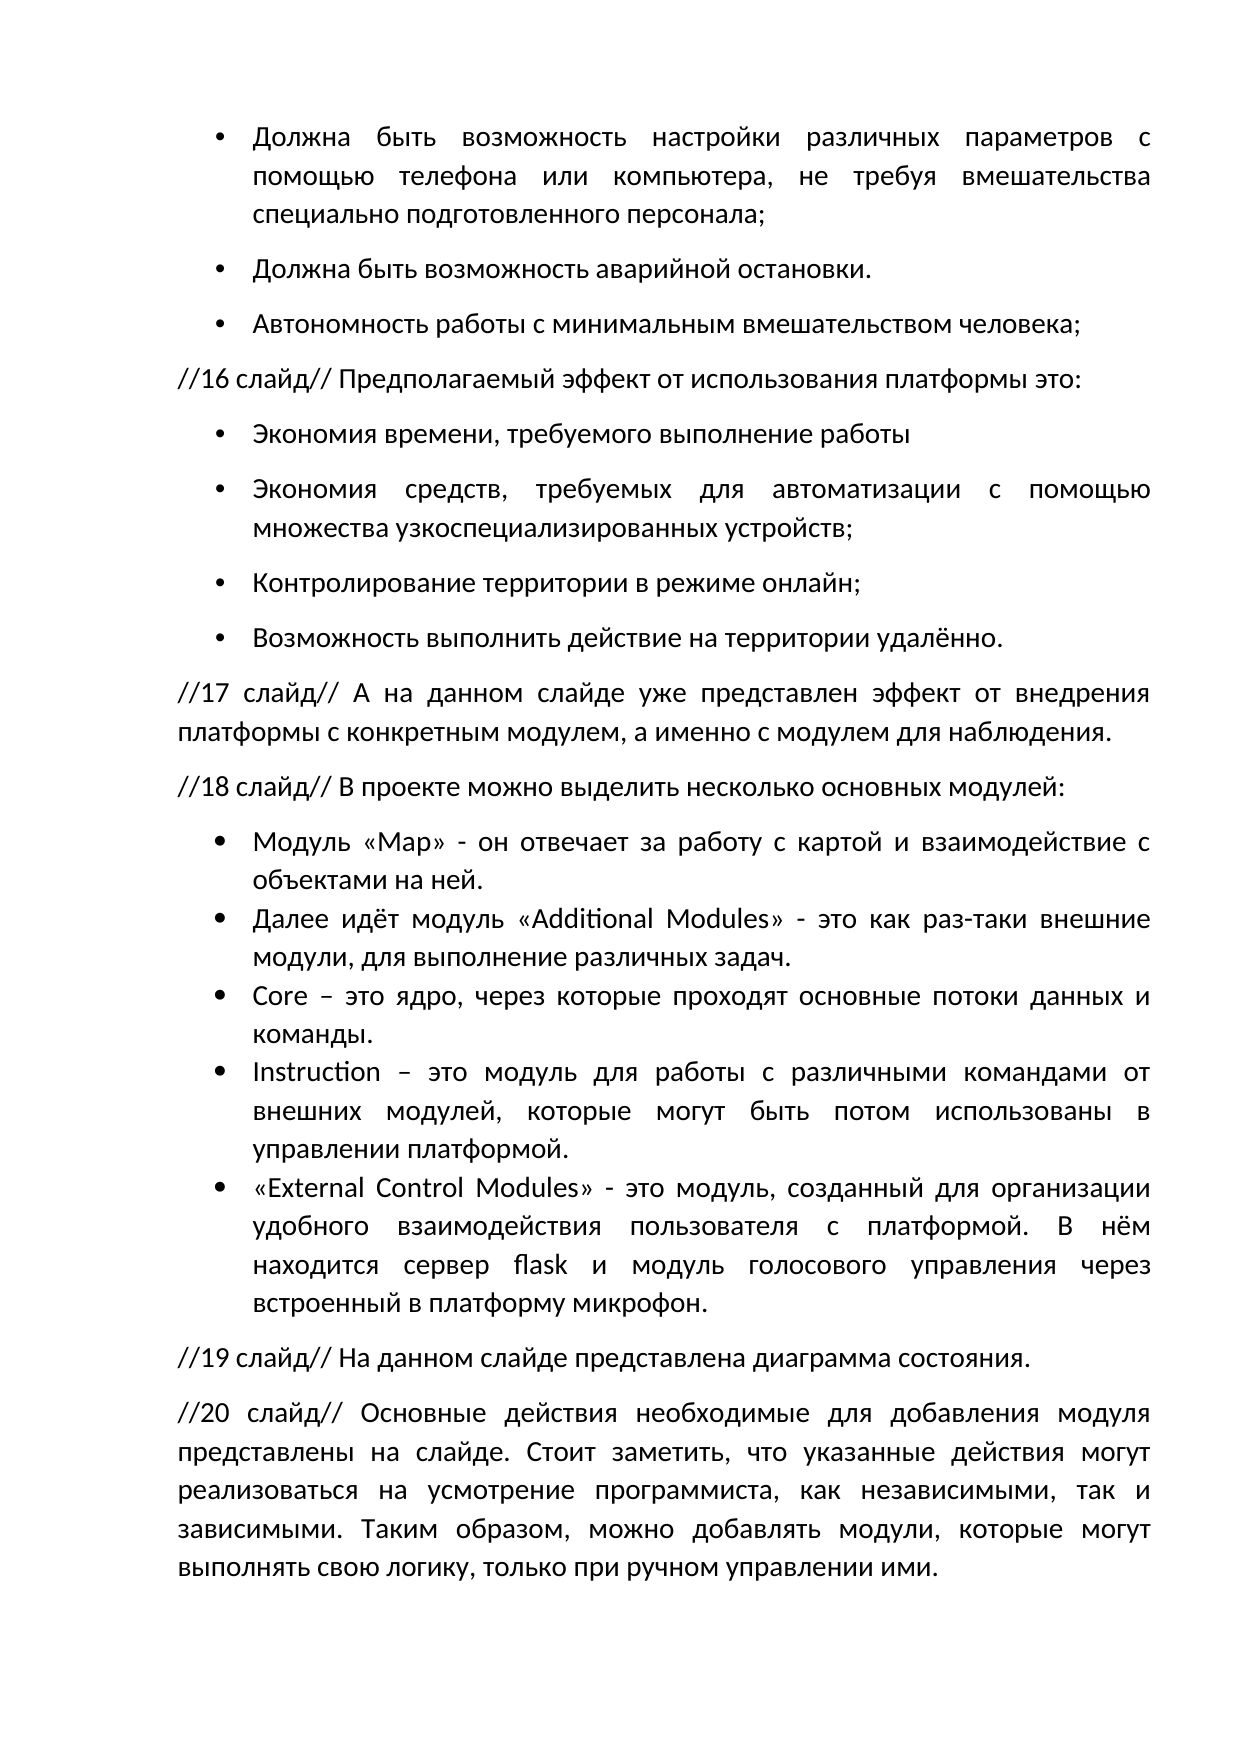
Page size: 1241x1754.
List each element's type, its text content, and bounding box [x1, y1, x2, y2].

text //16 слайд// Предполагаемый эффект от использования платформы это: [177, 360, 1152, 396]
list Экономия средств, требуемых для автоматизации с помощью множества узкоспециализированных устройств; [215, 471, 1152, 544]
text //20 слайд// Основные действия необходимые для добавления модуля представлены на слайде. Стоит заметить, что указанные действия могут реализоваться на усмотрение программиста, как независимыми, так и зависимыми. Таким образом, можно добавлять модули, которые могут выполнять свою логику, только при ручном управлении ими. [177, 1394, 1152, 1584]
list Instruction – это модуль для работы с различными командами от внешних модулей, которые могут быть потом использованы в управлении платформой. [215, 1053, 1152, 1166]
list Должна быть возможность настройки различных параметров с помощью телефона или компьютера, не требуя вмешательства специально подготовленного персонала; [215, 118, 1152, 231]
text //18 слайд// В проекте можно выделить несколько основных модулей: [177, 768, 1152, 803]
list «External Control Modules» - это модуль, созданный для организации удобного взаимодействия пользователя с платформой. В нём находится сервер flask и модуль голосового управления через встроенный в платформу микрофон. [215, 1169, 1152, 1320]
list Экономия времени, требуемого выполнение работы [215, 415, 1152, 451]
list Core – это ядро, через которые проходят основные потоки данных и команды. [215, 977, 1152, 1051]
list Модуль «Map» - он отвечает за работу с картой и взаимодействие с объектами на ней. [215, 823, 1152, 897]
list Контролирование территории в режиме онлайн; [215, 564, 1152, 600]
list Возможность выполнить действие на территории удалённо. [215, 619, 1152, 655]
list Должна быть возможность аварийной остановки. [215, 250, 1152, 286]
text //17 слайд// А на данном слайде уже представлен эффект от внедрения платформы с конкретным модулем, а именно с модулем для наблюдения. [177, 674, 1152, 748]
list Далее идёт модуль «Additional Modules» - это как раз-таки внешние модули, для выполнение различных задач. [215, 900, 1152, 974]
text //19 слайд// На данном слайде представлена диаграмма состояния. [177, 1339, 1152, 1375]
list Автономность работы с минимальным вмешательством человека; [215, 305, 1152, 341]
